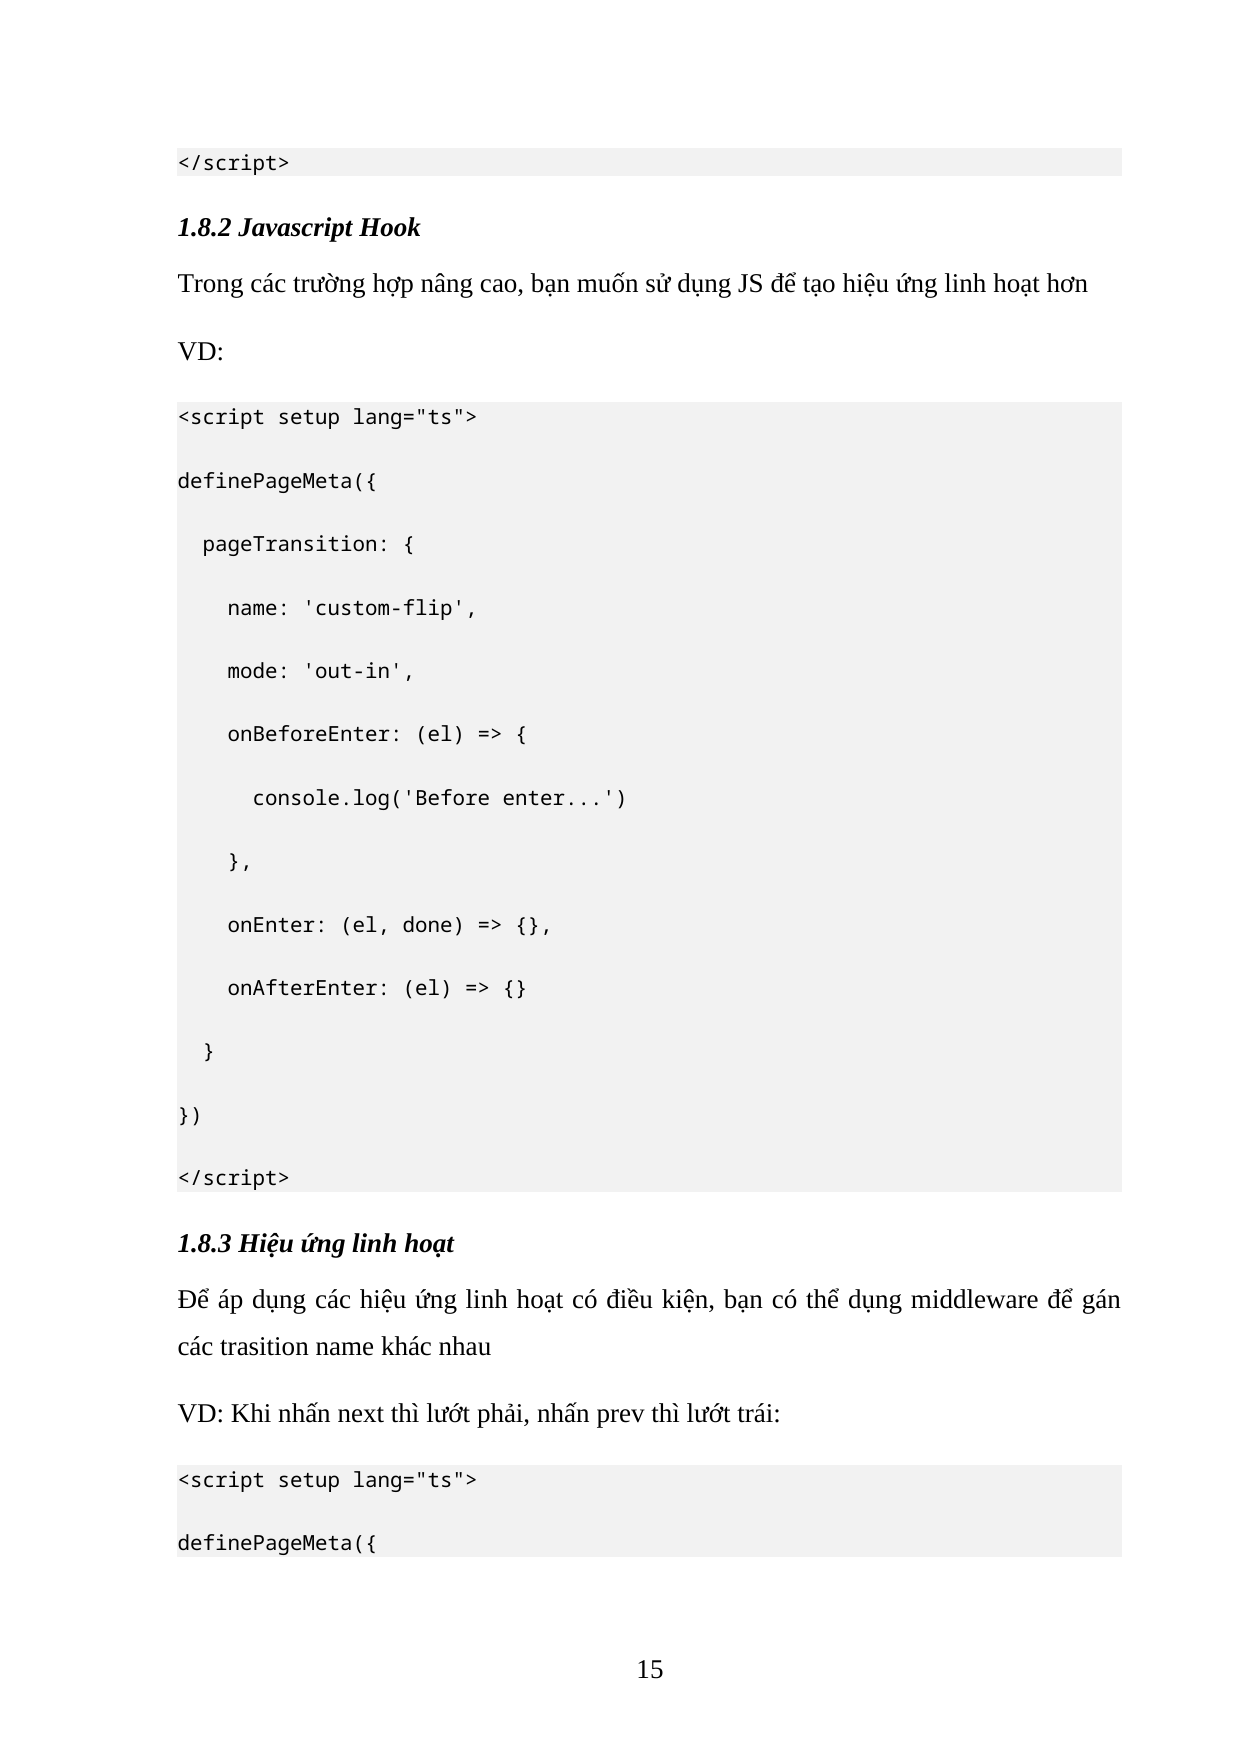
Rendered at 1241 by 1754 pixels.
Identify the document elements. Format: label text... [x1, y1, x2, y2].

text definePageMeta({ [177, 1528, 1122, 1557]
text Để áp dụng các hiệu ứng linh hoạt có điều kiện, bạn có thể dụng middleware để gán các trasition name khác nhau [177, 1283, 1122, 1361]
subtitle Hiệu ứng linh hoạt [177, 1227, 1122, 1258]
text <script setup lang="ts"> [177, 402, 1122, 431]
text }) [177, 1100, 1122, 1128]
text VD: [177, 335, 1122, 366]
text console.log('Before enter...') [177, 783, 1122, 811]
text definePageMeta({ [177, 466, 1122, 494]
text VD: Khi nhấn next thì lướt phải, nhấn prev thì lướt trái: [177, 1397, 1122, 1428]
text name: 'custom-flip', [177, 593, 1122, 621]
text pageTransition: { [177, 529, 1122, 558]
text onEnter: (el, done) => {}, [177, 910, 1122, 938]
text </script> [177, 1163, 1122, 1192]
text Trong các trường hợp nâng cao, bạn muốn sử dụng JS để tạo hiệu ứng linh hoạt hơn [177, 267, 1122, 298]
text onAfterEnter: (el) => {} [177, 973, 1122, 1002]
text } [177, 1037, 1122, 1065]
text <script setup lang="ts"> [177, 1465, 1122, 1493]
text mode: 'out-in', [177, 656, 1122, 684]
subtitle Javascript Hook [177, 211, 1122, 242]
text onBeforeEnter: (el) => { [177, 719, 1122, 748]
text </script> [177, 148, 1122, 176]
text }, [177, 846, 1122, 875]
